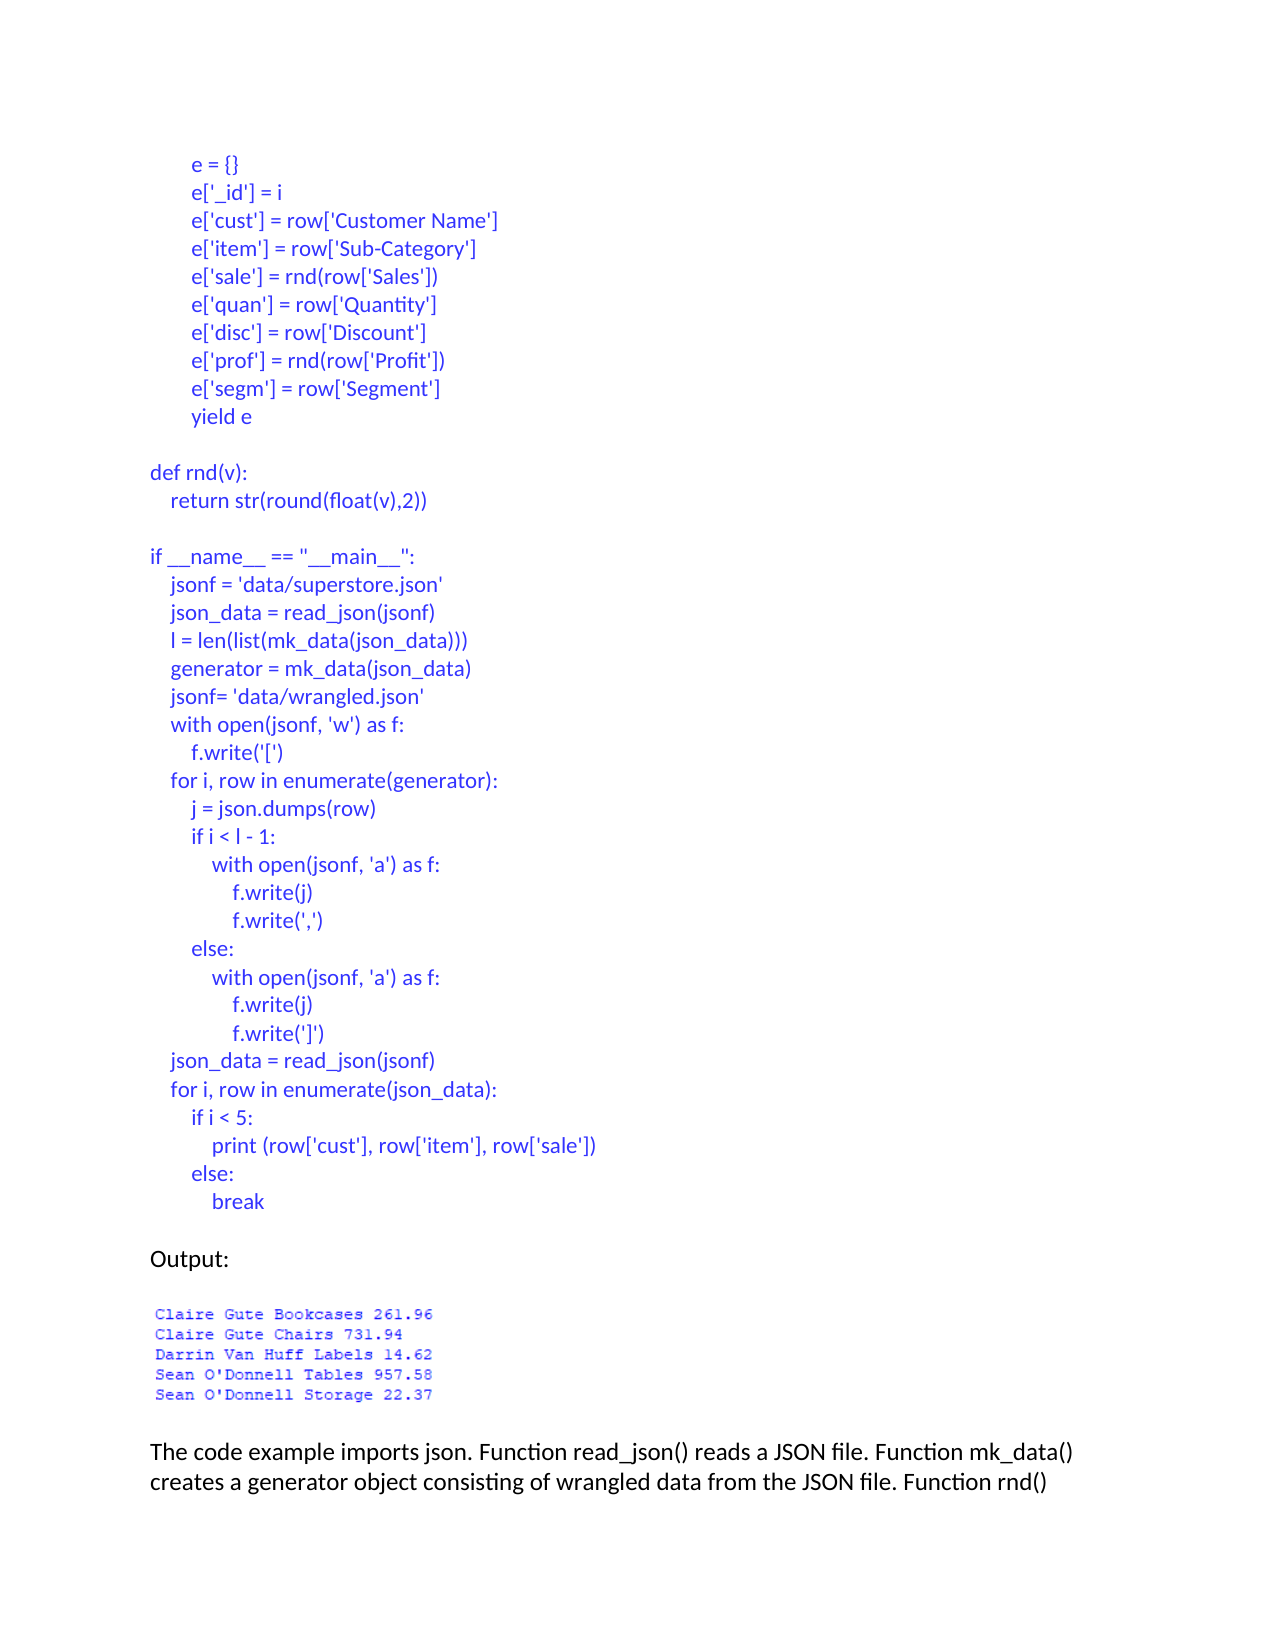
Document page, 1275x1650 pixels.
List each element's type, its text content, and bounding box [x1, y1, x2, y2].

text e['disc'] = row['Discount'] [150, 318, 1125, 346]
text e['sale'] = rnd(row['Sales']) [150, 262, 1125, 290]
picture [150, 1303, 438, 1406]
text if i < 5: [150, 1103, 1125, 1131]
text if i < l - 1: [150, 822, 1125, 851]
text return str(round(float(v),2)) [150, 486, 1125, 514]
text else: [150, 934, 1125, 963]
text def rnd(v): [150, 458, 1125, 486]
text f.write(j) [150, 878, 1125, 907]
text e['item'] = row['Sub-Category'] [150, 234, 1125, 262]
text break [150, 1187, 1125, 1243]
text e = {} [150, 150, 1125, 178]
text for i, row in enumerate(json_data): [150, 1075, 1125, 1103]
text f.write(']') [150, 1019, 1125, 1047]
text l = len(list(mk_data(json_data))) [150, 626, 1125, 654]
text else: [150, 1159, 1125, 1187]
text generator = mk_data(json_data) [150, 654, 1125, 682]
text json_data = read_json(jsonf) [150, 1047, 1125, 1075]
text with open(jsonf, 'a') as f: [150, 963, 1125, 991]
text if __name__ == "__main__": [150, 542, 1125, 570]
text e['cust'] = row['Customer Name'] [150, 206, 1125, 234]
text print (row['cust'], row['item'], row['sale']) [150, 1131, 1125, 1159]
text json_data = read_json(jsonf) [150, 598, 1125, 626]
text f.write('[') [150, 738, 1125, 766]
text j = json.dumps(row) [150, 794, 1125, 822]
text e['segm'] = row['Segment'] [150, 374, 1125, 402]
text for i, row in enumerate(generator): [150, 766, 1125, 794]
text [150, 1436, 1125, 1497]
text Output: [150, 1243, 1125, 1273]
text jsonf= 'data/wrangled.json' [150, 682, 1125, 710]
text with open(jsonf, 'w') as f: [150, 710, 1125, 738]
text f.write(',') [150, 907, 1125, 934]
text e['quan'] = row['Quantity'] [150, 290, 1125, 318]
text f.write(j) [150, 991, 1125, 1019]
text with open(jsonf, 'a') as f: [150, 851, 1125, 878]
text yield e [150, 402, 1125, 430]
text e['prof'] = rnd(row['Profit']) [150, 346, 1125, 374]
text e['_id'] = i [150, 178, 1125, 206]
text jsonf = 'data/superstore.json' [150, 570, 1125, 598]
